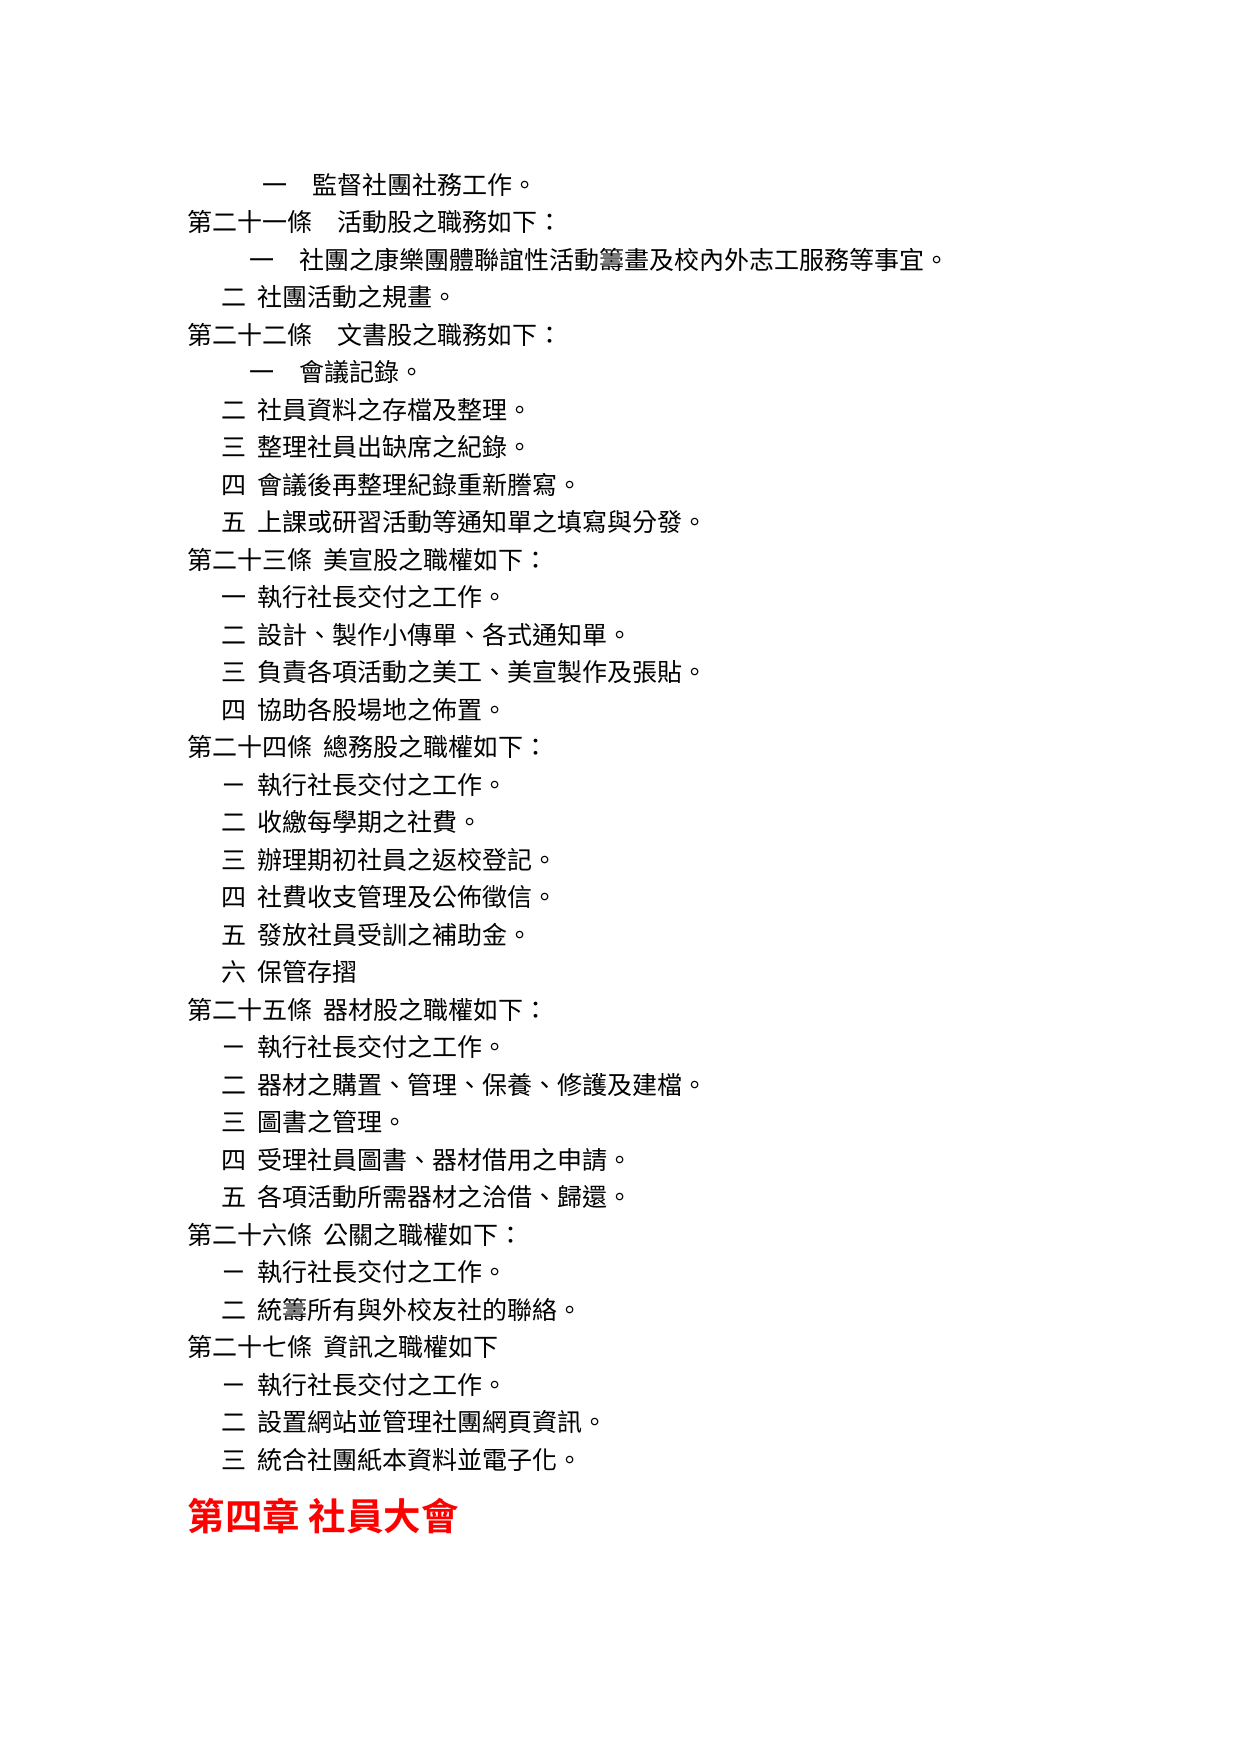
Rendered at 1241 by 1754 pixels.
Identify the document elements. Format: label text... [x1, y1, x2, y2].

text 一 社團之康樂團體聯誼性活動籌畫及校內外志工服務等事宜。 [187, 239, 1053, 277]
text 一 會議記錄。 [187, 352, 1053, 389]
text 第四章 社員大會 [187, 1477, 1053, 1552]
text 三 負責各項活動之美工、美宣製作及張貼。 [187, 652, 1053, 689]
text ㄧ 執行社長交付之工作。 [187, 764, 1053, 802]
text 五 發放社員受訓之補助金。 [187, 914, 1053, 952]
text 二 社團活動之規畫。 [187, 277, 1053, 314]
text 一 監督社團社務工作。 [187, 164, 1053, 202]
text 三 統合社團紙本資料並電子化。 [187, 1439, 1053, 1477]
text 第二十五條 器材股之職權如下： [187, 989, 1053, 1027]
text 四 社費收支管理及公佈徵信。 [187, 877, 1053, 914]
text ㄧ 執行社長交付之工作。 [187, 1252, 1053, 1289]
text 四 受理社員圖書、器材借用之申請。 [187, 1139, 1053, 1177]
text 三 整理社員出缺席之紀錄。 [187, 427, 1053, 464]
text 第二十四條 總務股之職權如下： [187, 727, 1053, 764]
text 四 協助各股場地之佈置。 [187, 689, 1053, 727]
text 五 各項活動所需器材之洽借、歸還。 [187, 1177, 1053, 1214]
text 三 辦理期初社員之返校登記。 [187, 839, 1053, 877]
text 第二十三條 美宣股之職權如下： [187, 539, 1053, 577]
text 四 會議後再整理紀錄重新謄寫。 [187, 464, 1053, 502]
text ㄧ 執行社長交付之工作。 [187, 1364, 1053, 1402]
text ㄧ 執行社長交付之工作。 [187, 1027, 1053, 1064]
text 六 保管存摺 [187, 952, 1053, 989]
text 五 上課或研習活動等通知單之填寫與分發。 [187, 502, 1053, 539]
text 第二十六條 公關之職權如下： [187, 1214, 1053, 1252]
text 第二十一條 活動股之職務如下： [187, 202, 1053, 239]
text 二 收繳每學期之社費。 [187, 802, 1053, 839]
text 二 統籌所有與外校友社的聯絡。 [187, 1289, 1053, 1327]
text 第二十七條 資訊之職權如下 [187, 1327, 1053, 1364]
text 二 設置網站並管理社團網頁資訊。 [187, 1402, 1053, 1439]
text 二 設計、製作小傳單、各式通知單。 [187, 614, 1053, 652]
text 二 器材之購置、管理、保養、修護及建檔。 [187, 1064, 1053, 1102]
text 三 圖書之管理。 [187, 1102, 1053, 1139]
text 一 執行社長交付之工作。 [187, 577, 1053, 614]
text 二 社員資料之存檔及整理。 [187, 389, 1053, 427]
text 第二十二條 文書股之職務如下： [187, 314, 1053, 352]
